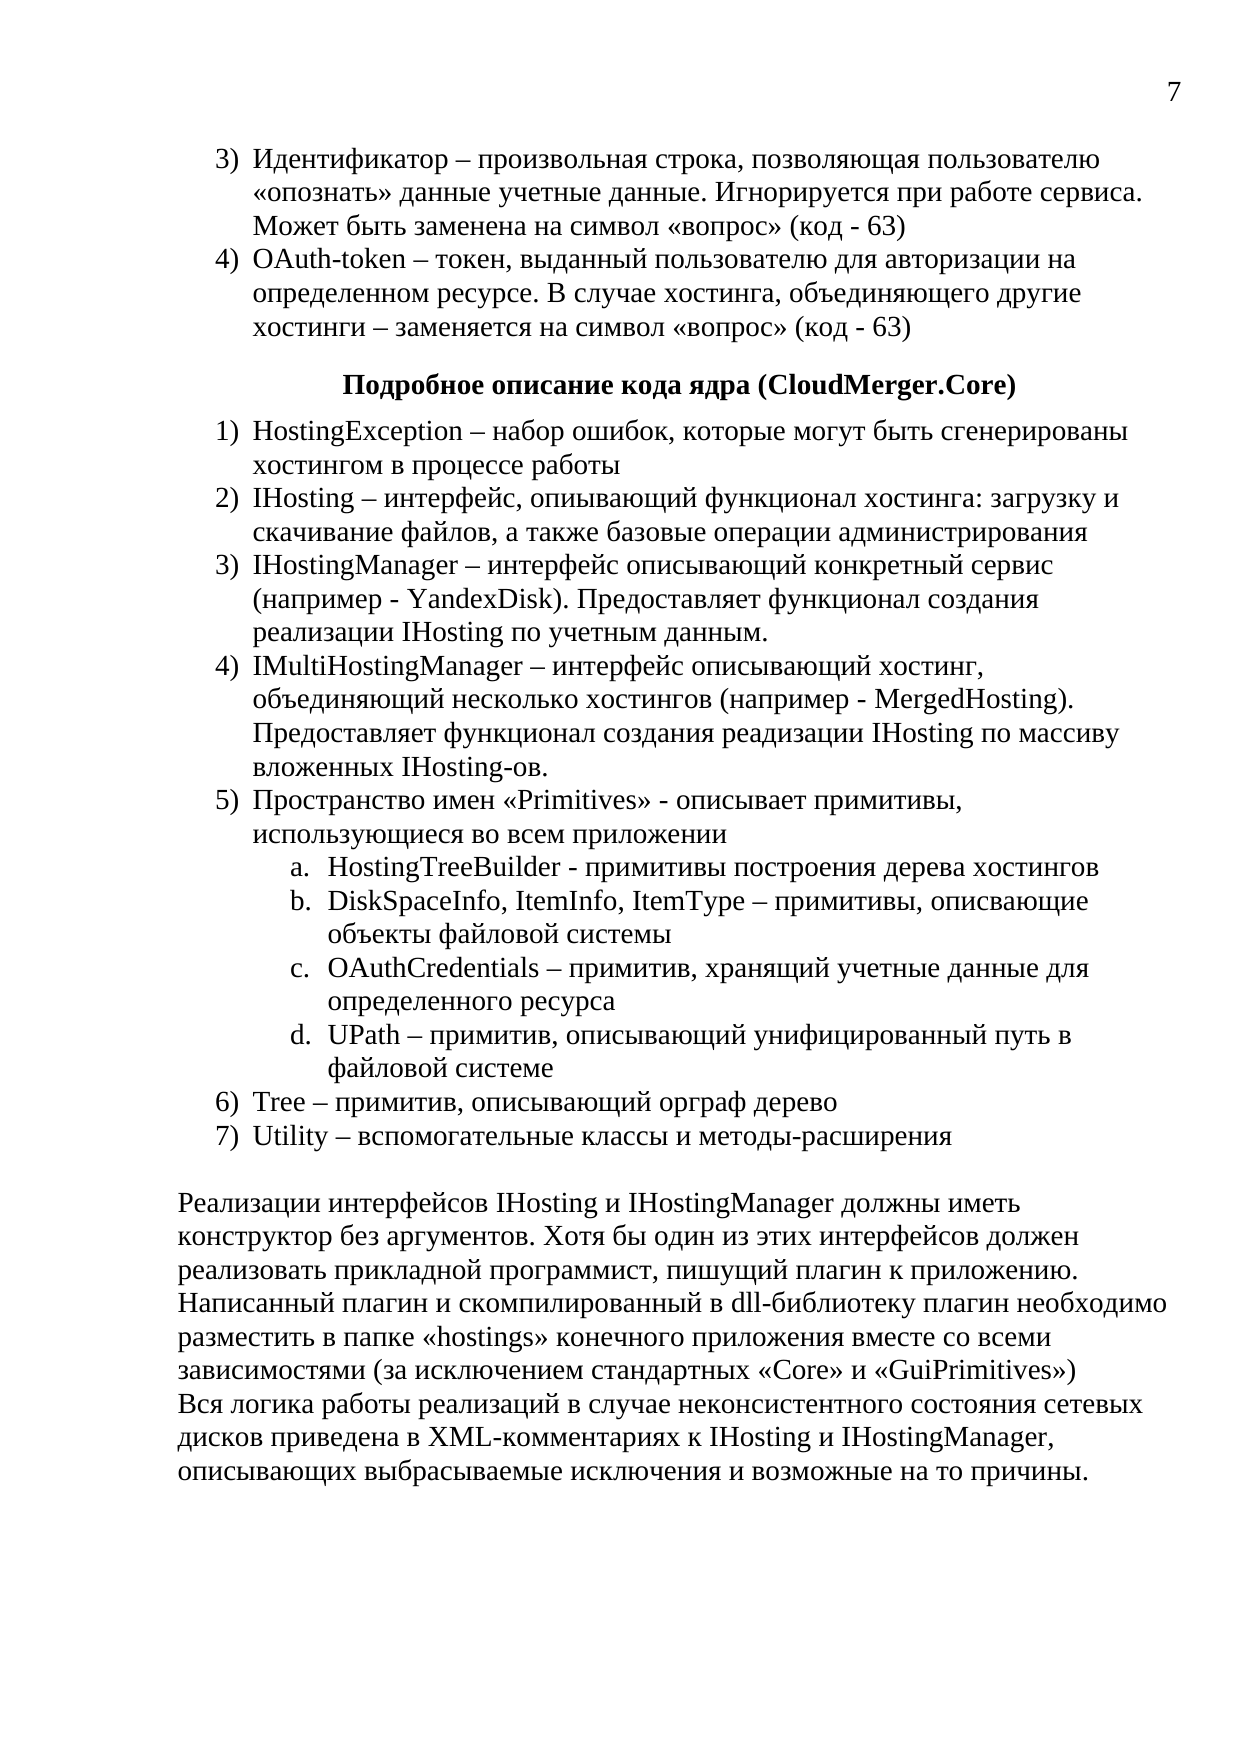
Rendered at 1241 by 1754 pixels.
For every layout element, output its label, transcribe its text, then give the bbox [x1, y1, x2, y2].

list Идентификатор – произвольная строка, позволяющая пользователю «опознать» данные учетные данные. Игнорируется при работе сервиса. Может быть заменена на символ «вопрос» (код - 63) [215, 141, 1181, 242]
list HostingTreeBuilder - примитивы построения дерева хостингов [290, 849, 1181, 883]
list IHosting – интерфейс, опиывающий функционал хостинга: загрузку и скачивание файлов, а также базовые операции администрирования [215, 480, 1181, 547]
list HostingException – набор ошибок, которые могут быть сгенерированы хостингом в процессе работы [215, 413, 1181, 480]
list DiskSpaceInfo, ItemInfo, ItemType – примитивы, описвающие объекты файловой системы [290, 883, 1181, 950]
list IHostingManager – интерфейс описывающий конкретный сервис (например - YandexDisk). Предоставляет функционал создания реализации IHosting по учетным данным. [215, 547, 1181, 648]
list IMultiHostingManager – интерфейс описывающий хостинг, объединяющий несколько хостингов (например - MergedHosting). Предоставляет функционал создания реадизации IHosting по массиву вложенных IHosting-ов. [215, 648, 1181, 782]
subtitle Подробное описание кода ядра (CloudMerger.Core) [177, 367, 1181, 401]
text Реализации интерфейсов IHosting и IHostingManager должны иметь конструктор без аргументов. Хотя бы один из этих интерфейсов должен реализовать прикладной программист, пишущий плагин к приложению. [177, 1185, 1181, 1285]
text Написанный плагин и скомпилированный в dll-библиотеку плагин необходимо разместить в папке «hostings» конечного приложения вместе со всеми зависимостями (за исключением стандартных «Core» и «GuiPrimitives») [177, 1285, 1181, 1386]
list Tree – примитив, описывающий орграф дерево [215, 1084, 1181, 1118]
list OAuthCredentials – примитив, хранящий учетные данные для определенного ресурса [290, 950, 1181, 1017]
list UPath – примитив, описывающий унифицированный путь в файловой системе [290, 1017, 1181, 1084]
list OAuth-token – токен, выданный пользователю для авторизации на определенном ресурсе. В случае хостинга, объединяющего другие хостинги – заменяется на символ «вопрос» (код - 63) [215, 242, 1181, 342]
text Вся логика работы реализаций в случае неконсистентного состояния сетевых дисков приведена в XML-комментариях к IHosting и IHostingManager, описывающих выбрасываемые исключения и возможные на то причины. [177, 1386, 1181, 1487]
list Utility – вспомогательные классы и методы-расширения [215, 1118, 1181, 1151]
list Пространство имен «Primitives» - описывает примитивы, использующиеся во всем приложении [215, 782, 1181, 849]
